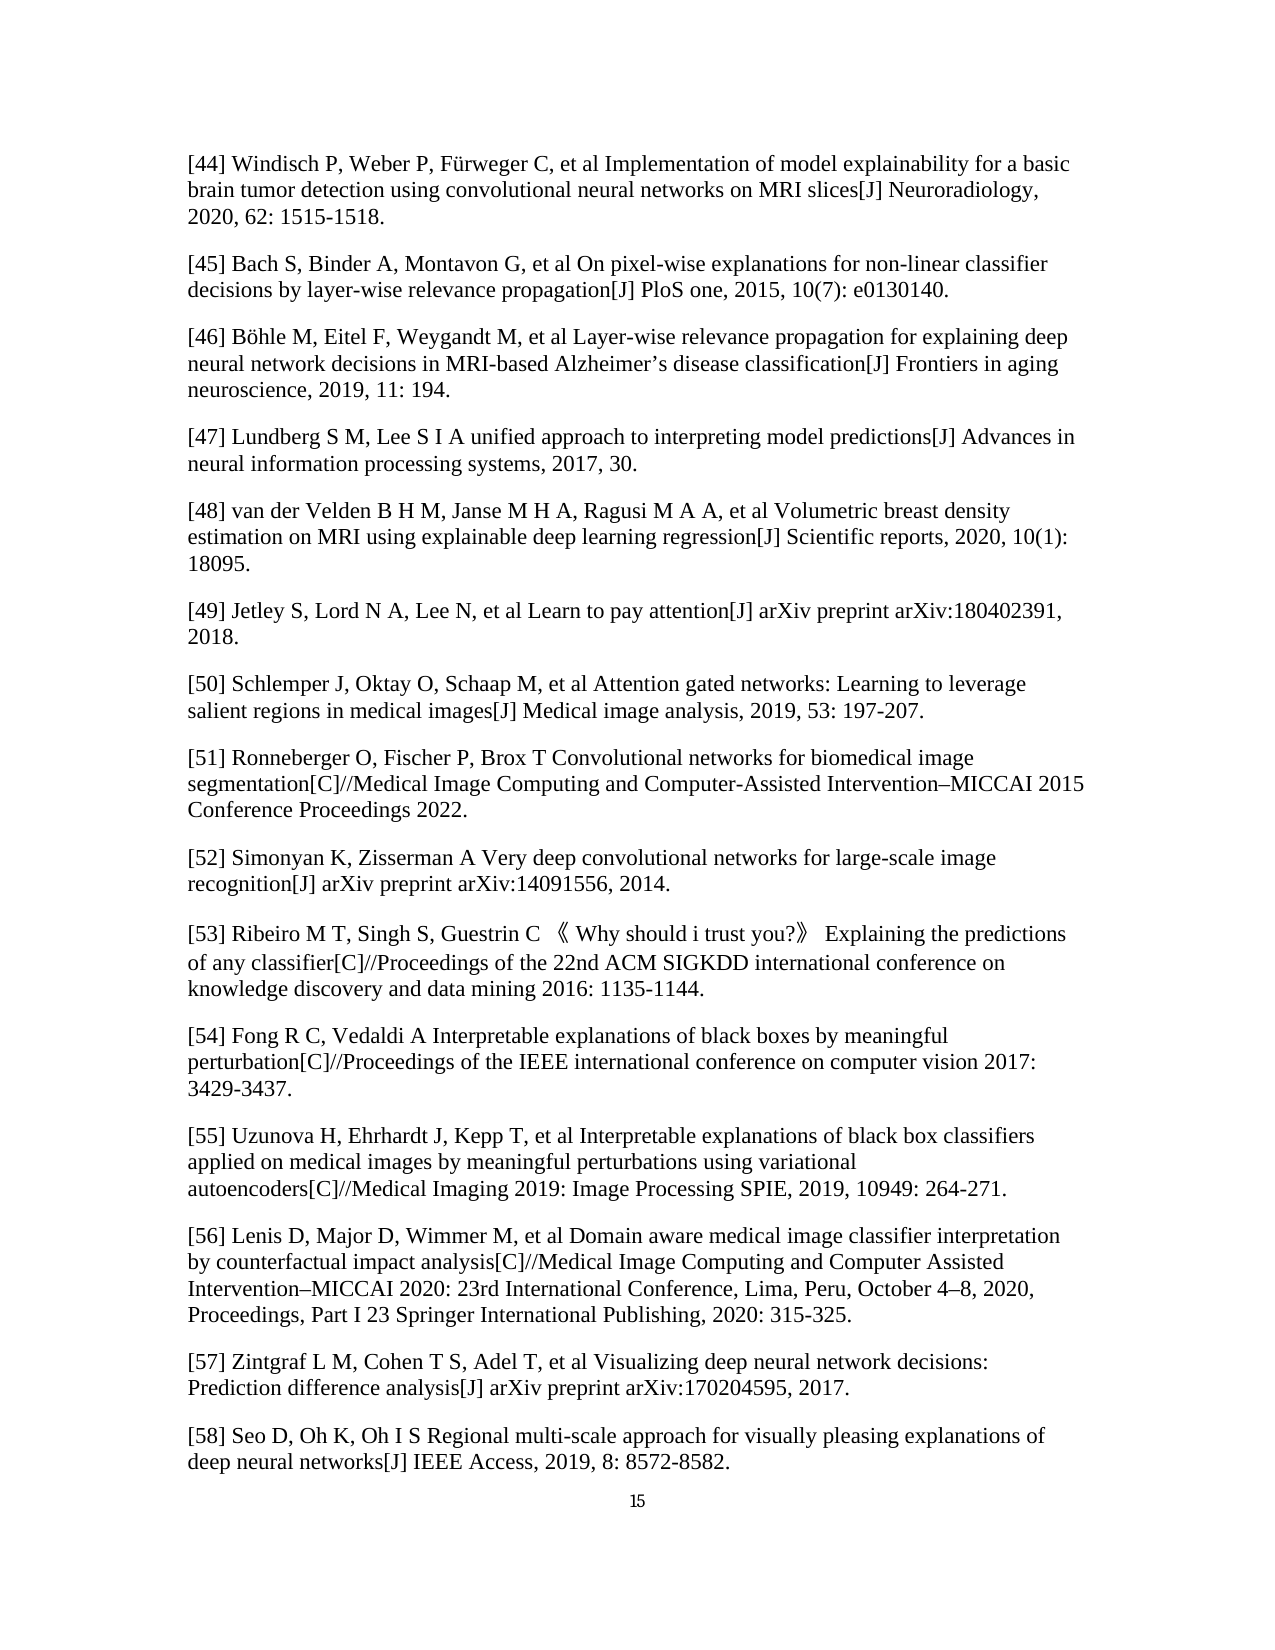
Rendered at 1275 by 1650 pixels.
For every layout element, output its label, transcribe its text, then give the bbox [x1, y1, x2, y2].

text [45] Bach S, Binder A, Montavon G, et al On pixel-wise explanations for non-linear classifier decisions by layer-wise relevance propagation[J] PloS one, 2015, 10(7): e0130140. [187, 250, 1087, 303]
text [47] Lundberg S M, Lee S I A unified approach to interpreting model predictions[J] Advances in neural information processing systems, 2017, 30. [187, 423, 1087, 476]
text [48] van der Velden B H M, Janse M H A, Ragusi M A A, et al Volumetric breast density estimation on MRI using explainable deep learning regression[J] Scientific reports, 2020, 10(1): 18095. [187, 497, 1087, 576]
text [50] Schlemper J, Oktay O, Schaap M, et al Attention gated networks: Learning to leverage salient regions in medical images[J] Medical image analysis, 2019, 53: 197-207. [187, 670, 1087, 723]
text [57] Zintgraf L M, Cohen T S, Adel T, et al Visualizing deep neural network decisions: Prediction difference analysis[J] arXiv preprint arXiv:170204595, 2017. [187, 1348, 1087, 1401]
text [56] Lenis D, Major D, Wimmer M, et al Domain aware medical image classifier interpretation by counterfactual impact analysis[C]//Medical Image Computing and Computer Assisted Intervention–MICCAI 2020: 23rd International Conference, Lima, Peru, October 4–8, 2020, Proceedings, Part I 23 Springer International Publishing, 2020: 315-325. [187, 1222, 1087, 1327]
text [52] Simonyan K, Zisserman A Very deep convolutional networks for large-scale image recognition[J] arXiv preprint arXiv:14091556, 2014. [187, 844, 1087, 896]
text [55] Uzunova H, Ehrhardt J, Kepp T, et al Interpretable explanations of black box classifiers applied on medical images by meaningful perturbations using variational autoencoders[C]//Medical Imaging 2019: Image Processing SPIE, 2019, 10949: 264-271. [187, 1122, 1087, 1201]
text [53] Ribeiro M T, Singh S, Guestrin C 《 Why should i trust you?》 Explaining the predictions of any classifier[C]//Proceedings of the 22nd ACM SIGKDD international conference on knowledge discovery and data mining 2016: 1135-1144. [187, 917, 1087, 1001]
text [49] Jetley S, Lord N A, Lee N, et al Learn to pay attention[J] arXiv preprint arXiv:180402391, 2018. [187, 597, 1087, 649]
text [51] Ronneberger O, Fischer P, Brox T Convolutional networks for biomedical image segmentation[C]//Medical Image Computing and Computer-Assisted Intervention–MICCAI 2015 Conference Proceedings 2022. [187, 744, 1087, 823]
text [46] Böhle M, Eitel F, Weygandt M, et al Layer-wise relevance propagation for explaining deep neural network decisions in MRI-based Alzheimer’s disease classification[J] Frontiers in aging neuroscience, 2019, 11: 194. [187, 323, 1087, 402]
text [44] Windisch P, Weber P, Fürweger C, et al Implementation of model explainability for a basic brain tumor detection using convolutional neural networks on MRI slices[J] Neuroradiology, 2020, 62: 1515-1518. [187, 150, 1087, 229]
text [54] Fong R C, Vedaldi A Interpretable explanations of black boxes by meaningful perturbation[C]//Proceedings of the IEEE international conference on computer vision 2017: 3429-3437. [187, 1022, 1087, 1101]
text [58] Seo D, Oh K, Oh I S Regional multi-scale approach for visually pleasing explanations of deep neural networks[J] IEEE Access, 2019, 8: 8572-8582. [187, 1422, 1087, 1474]
